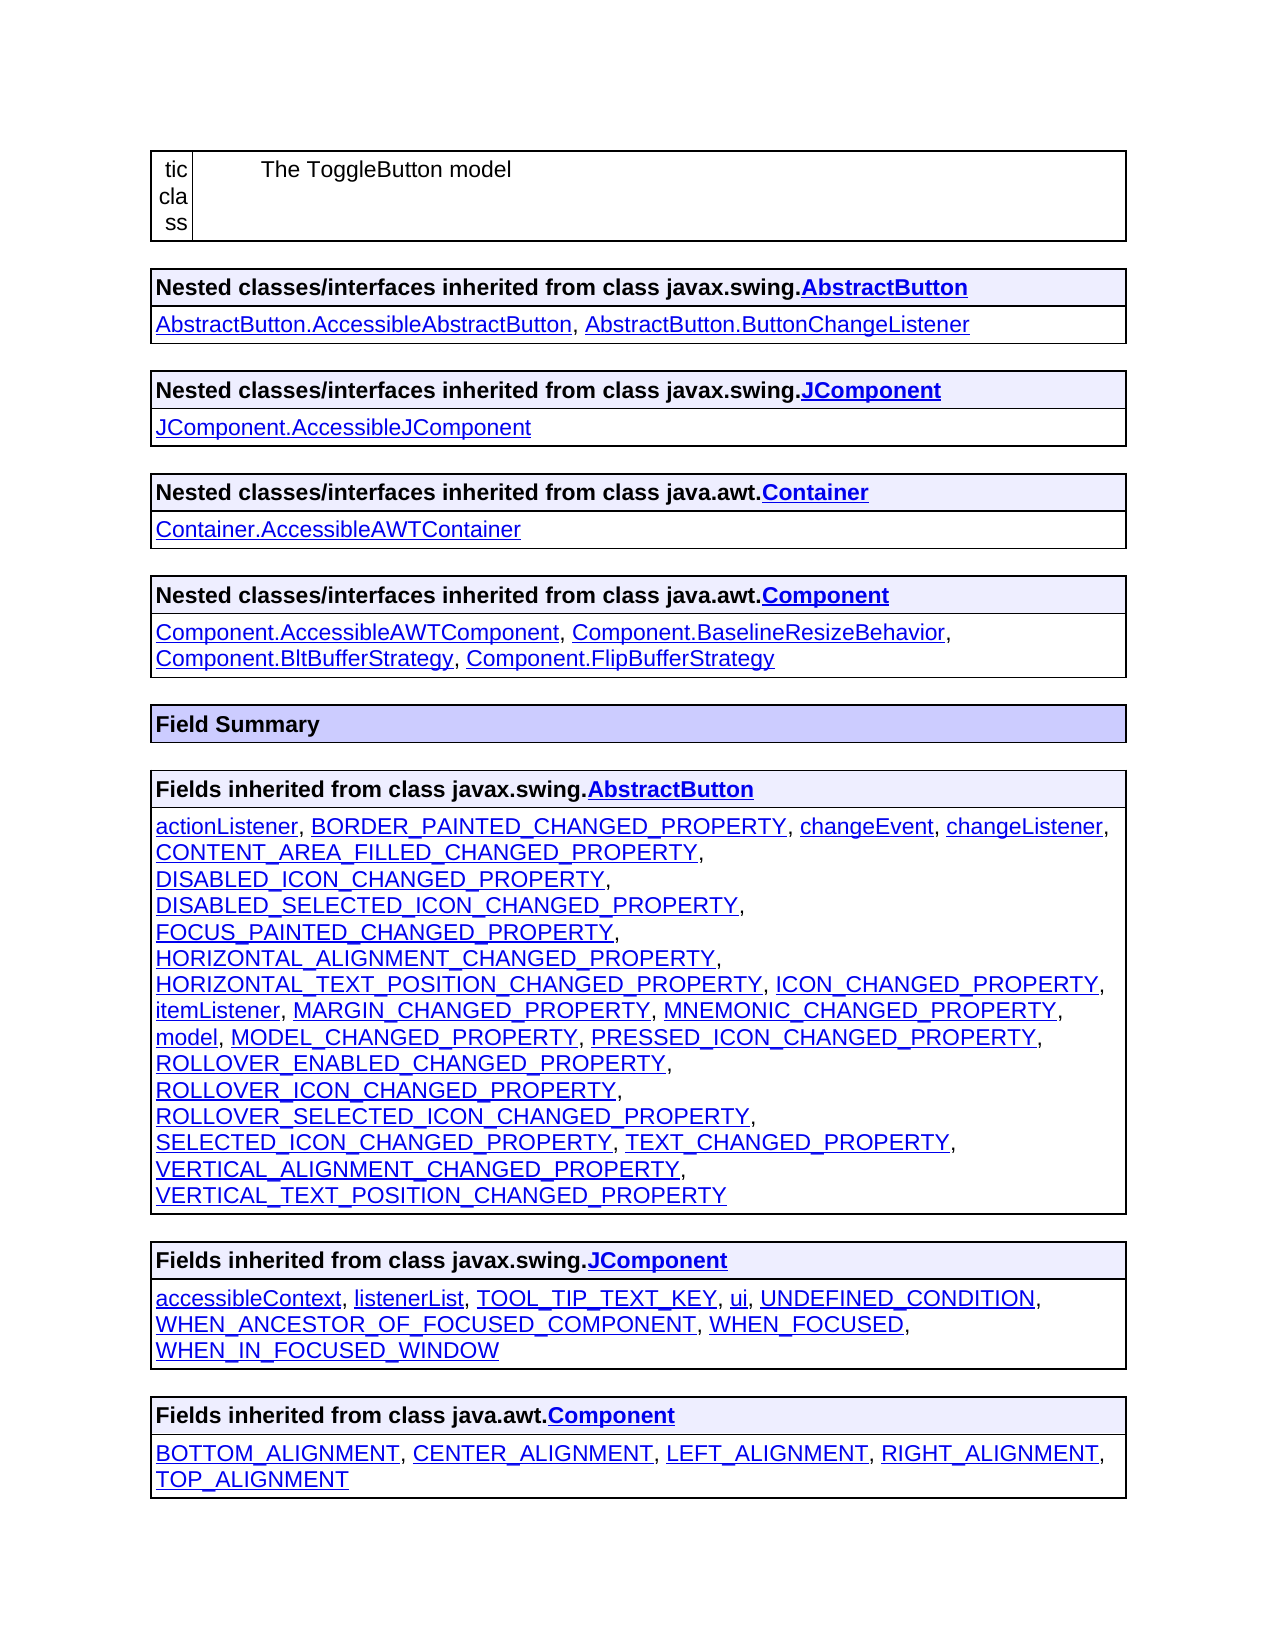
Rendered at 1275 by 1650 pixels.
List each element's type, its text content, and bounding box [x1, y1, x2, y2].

table_header Nested classes/interfaces inherited from class javax.swing.JComponent [152, 372, 1125, 408]
table_header Fields inherited from class javax.swing.JComponent [152, 1243, 1125, 1278]
table_cell static class [152, 152, 192, 240]
table_cell actionListener, BORDER_PAINTED_CHANGED_PROPERTY, changeEvent, changeListener, CONTENT_AREA_FILLED_CHANGED_PROPERTY, DISABLED_ICON_CHANGED_PROPERTY, DISABLED_SELECTED_ICON_CHANGED_PROPERTY, FOCUS_PAINTED_CHANGED_PROPERTY, HORIZONTAL_ALIGNMENT_CHANGED_PROPERTY, HORIZONTAL_TEXT_POSITION_CHANGED_PROPERTY, ICON_CHANGED_PROPERTY, itemListener, MARGIN_CHANGED_PROPERTY, MNEMONIC_CHANGED_PROPERTY, model, MODEL_CHANGED_PROPERTY, PRESSED_ICON_CHANGED_PROPERTY, ROLLOVER_ENABLED_CHANGED_PROPERTY, ROLLOVER_ICON_CHANGED_PROPERTY, ROLLOVER_SELECTED_ICON_CHANGED_PROPERTY, SELECTED_ICON_CHANGED_PROPERTY, TEXT_CHANGED_PROPERTY, VERTICAL_ALIGNMENT_CHANGED_PROPERTY, VERTICAL_TEXT_POSITION_CHANGED_PROPERTY [152, 808, 1125, 1213]
table_header Field Summary [152, 706, 1125, 742]
table_cell accessibleContext, listenerList, TOOL_TIP_TEXT_KEY, ui, UNDEFINED_CONDITION, WHEN_ANCESTOR_OF_FOCUSED_COMPONENT, WHEN_FOCUSED, WHEN_IN_FOCUSED_WINDOW [152, 1280, 1125, 1368]
table_cell BOTTOM_ALIGNMENT, CENTER_ALIGNMENT, LEFT_ALIGNMENT, RIGHT_ALIGNMENT, TOP_ALIGNMENT [152, 1435, 1125, 1497]
table_header Fields inherited from class javax.swing.AbstractButton [152, 771, 1125, 807]
table_header Nested classes/interfaces inherited from class java.awt.Component [152, 577, 1125, 613]
table_cell JComponent.AccessibleJComponent [152, 409, 1125, 445]
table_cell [193, 152, 1125, 240]
table_cell AbstractButton.AccessibleAbstractButton, AbstractButton.ButtonChangeListener [152, 307, 1125, 342]
table_cell Component.AccessibleAWTComponent, Component.BaselineResizeBehavior, Component.BltBufferStrategy, Component.FlipBufferStrategy [152, 614, 1125, 676]
table_cell Container.AccessibleAWTContainer [152, 512, 1125, 547]
table_header Nested classes/interfaces inherited from class java.awt.Container [152, 475, 1125, 510]
table_header Fields inherited from class java.awt.Component [152, 1398, 1125, 1433]
table_header Nested classes/interfaces inherited from class javax.swing.AbstractButton [152, 270, 1125, 305]
